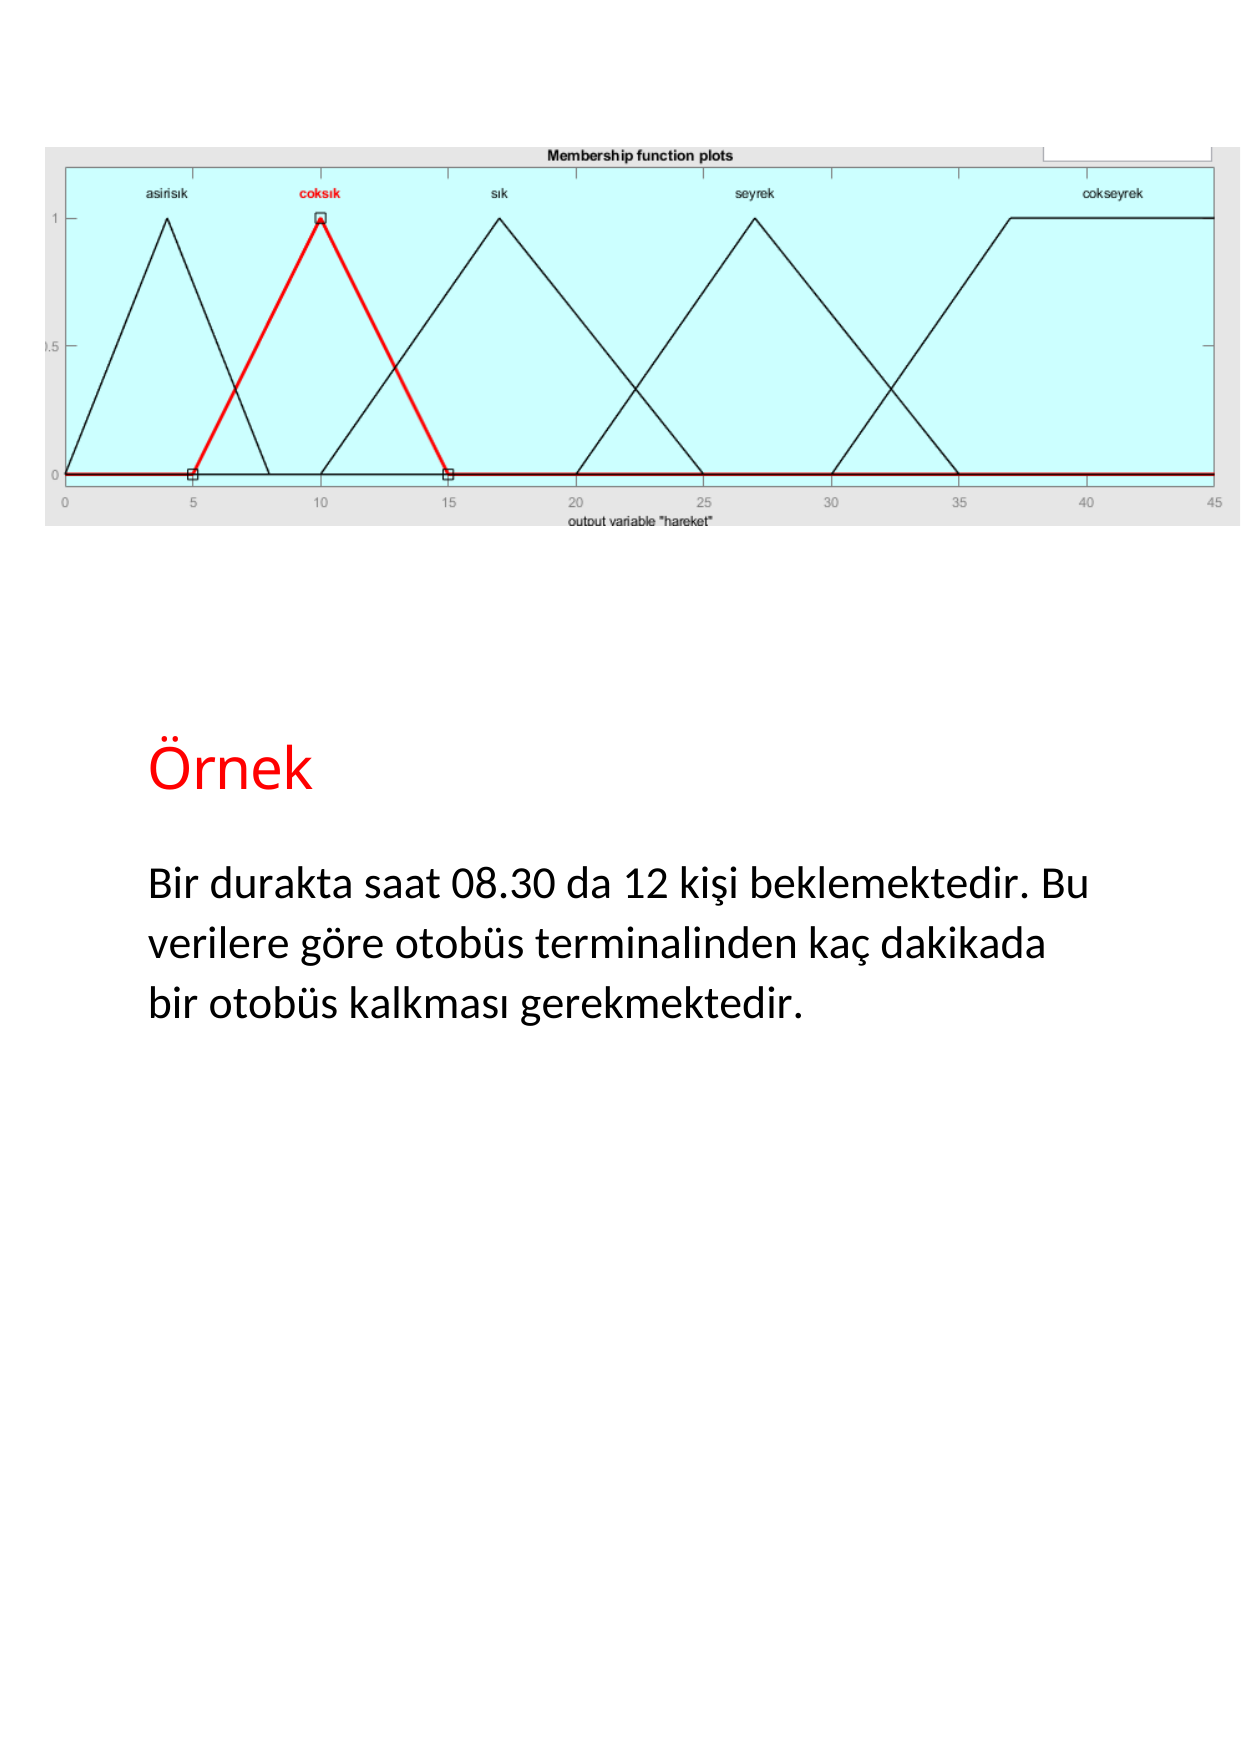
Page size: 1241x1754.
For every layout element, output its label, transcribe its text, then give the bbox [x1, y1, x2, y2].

picture [45, 147, 1241, 526]
text Bir durakta saat 08.30 da 12 kişi beklemektedir. Bu verilere göre otobüs terminalinden kaç dakikada bir otobüs kalkması gerekmektedir. [148, 854, 1093, 1030]
title Örnek [148, 727, 1093, 807]
